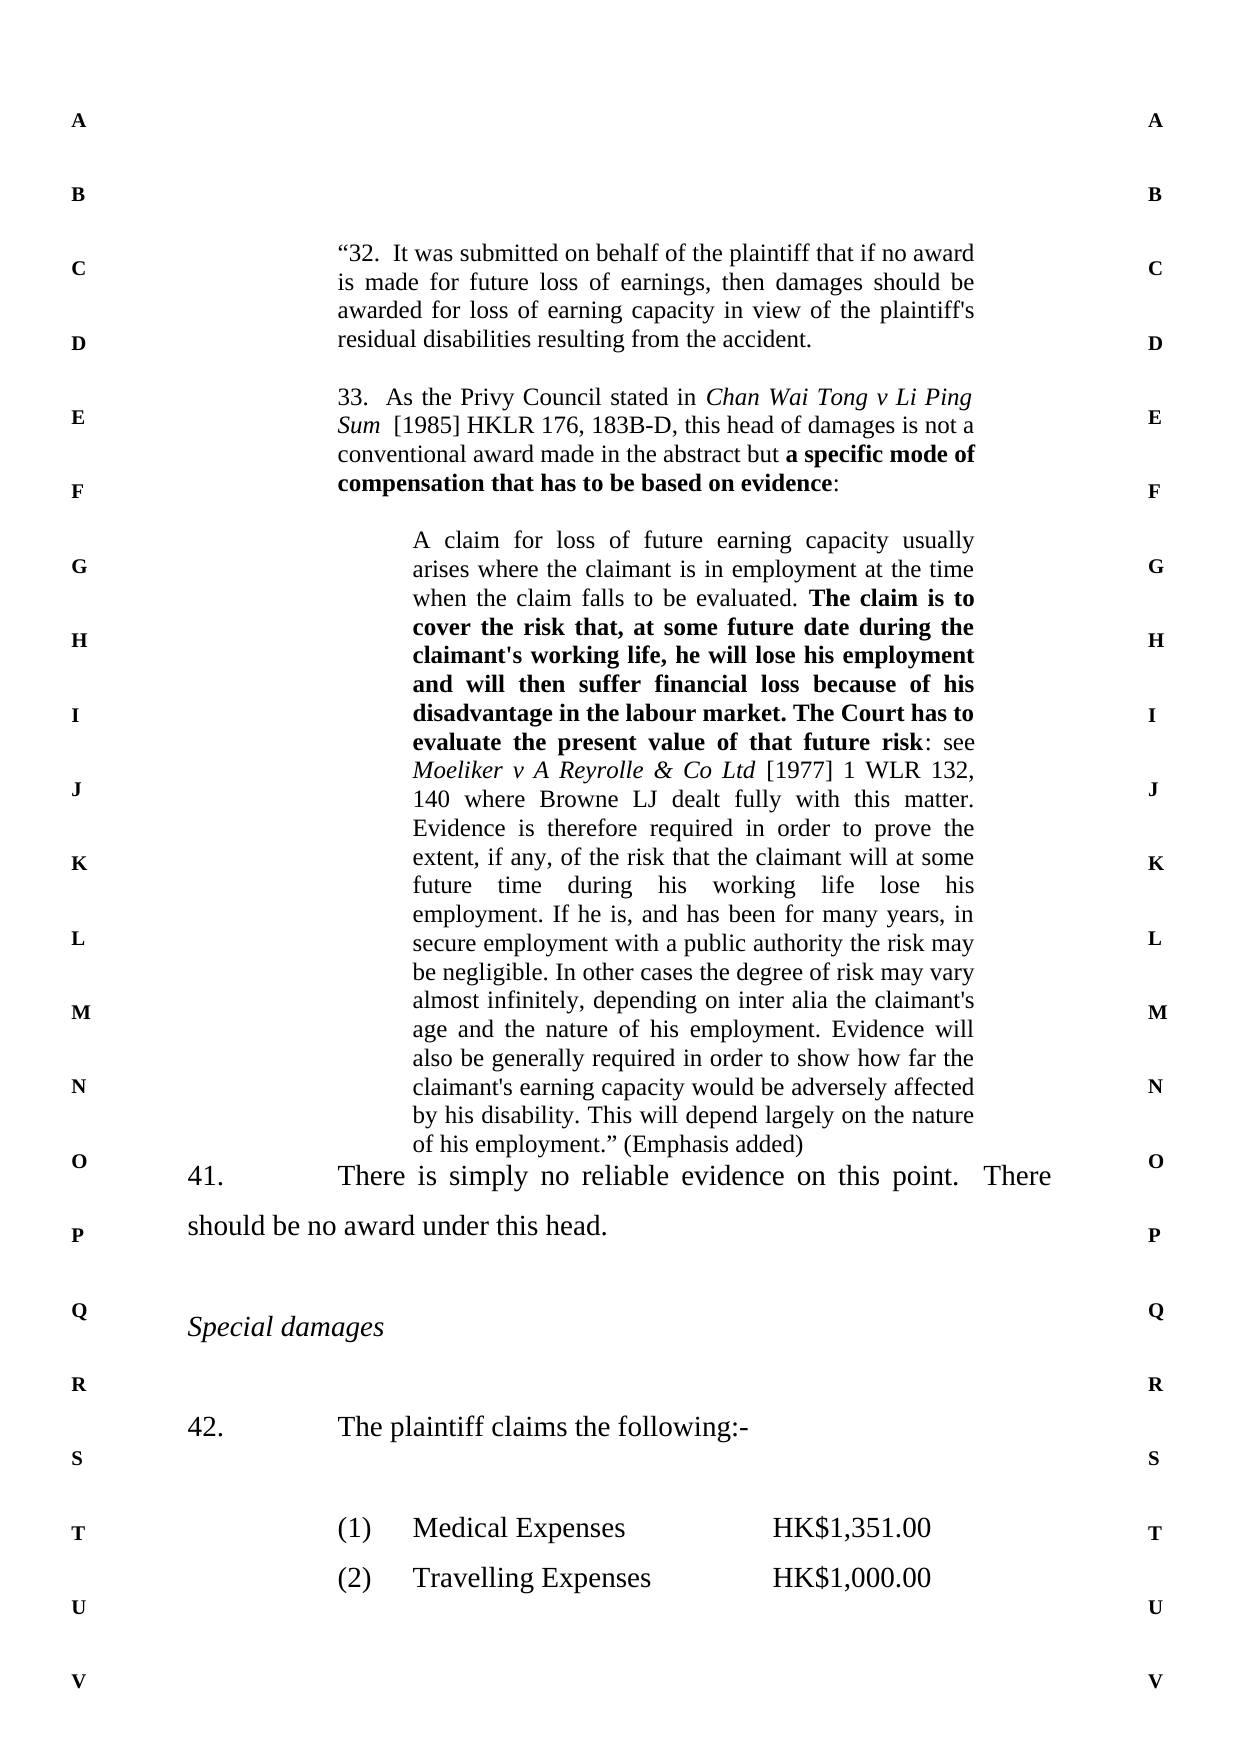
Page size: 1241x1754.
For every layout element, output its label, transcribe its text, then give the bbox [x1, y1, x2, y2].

text “32. It was submitted on behalf of the plaintiff that if no award is made for future loss of earnings, then damages should be awarded for loss of earning capacity in view of the plaintiff's residual disabilities resulting from the accident. [337, 238, 975, 353]
list There is simply no reliable evidence on this point. There should be no award under this head. [187, 1158, 1053, 1242]
text Special damages [187, 1309, 1053, 1342]
list Travelling Expenses HK$1,000.00 [337, 1560, 1053, 1594]
text 33. As the Privy Council stated in Chan Wai Tong v Li Ping Sum [1985] HKLR 176, 183B-D, this head of damages is not a conventional award made in the abstract but a specific mode of compensation that has to be based on evidence: [337, 382, 975, 497]
text A claim for loss of future earning capacity usually arises where the claimant is in employment at the time when the claim falls to be evaluated. The claim is to cover the risk that, at some future date during the claimant's working life, he will lose his employment and will then suffer financial loss because of his disadvantage in the labour market. The Court has to evaluate the present value of that future risk: see Moeliker v A Reyrolle & Co Ltd [1977] 1 WLR 132, 140 where Browne LJ dealt fully with this matter. Evidence is therefore required in order to prove the extent, if any, of the risk that the claimant will at some future time during his working life lose his employment. If he is, and has been for many years, in secure employment with a public authority the risk may be negligible. In other cases the degree of risk may vary almost infinitely, depending on inter alia the claimant's age and the nature of his employment. Evidence will also be generally required in order to show how far the claimant's earning capacity would be adversely affected by his disability. This will depend largely on the nature of his employment.” (Emphasis added) [412, 525, 975, 1158]
list Medical Expenses HK$1,351.00 [337, 1510, 1053, 1543]
list The plaintiff claims the following:- [187, 1409, 1053, 1443]
